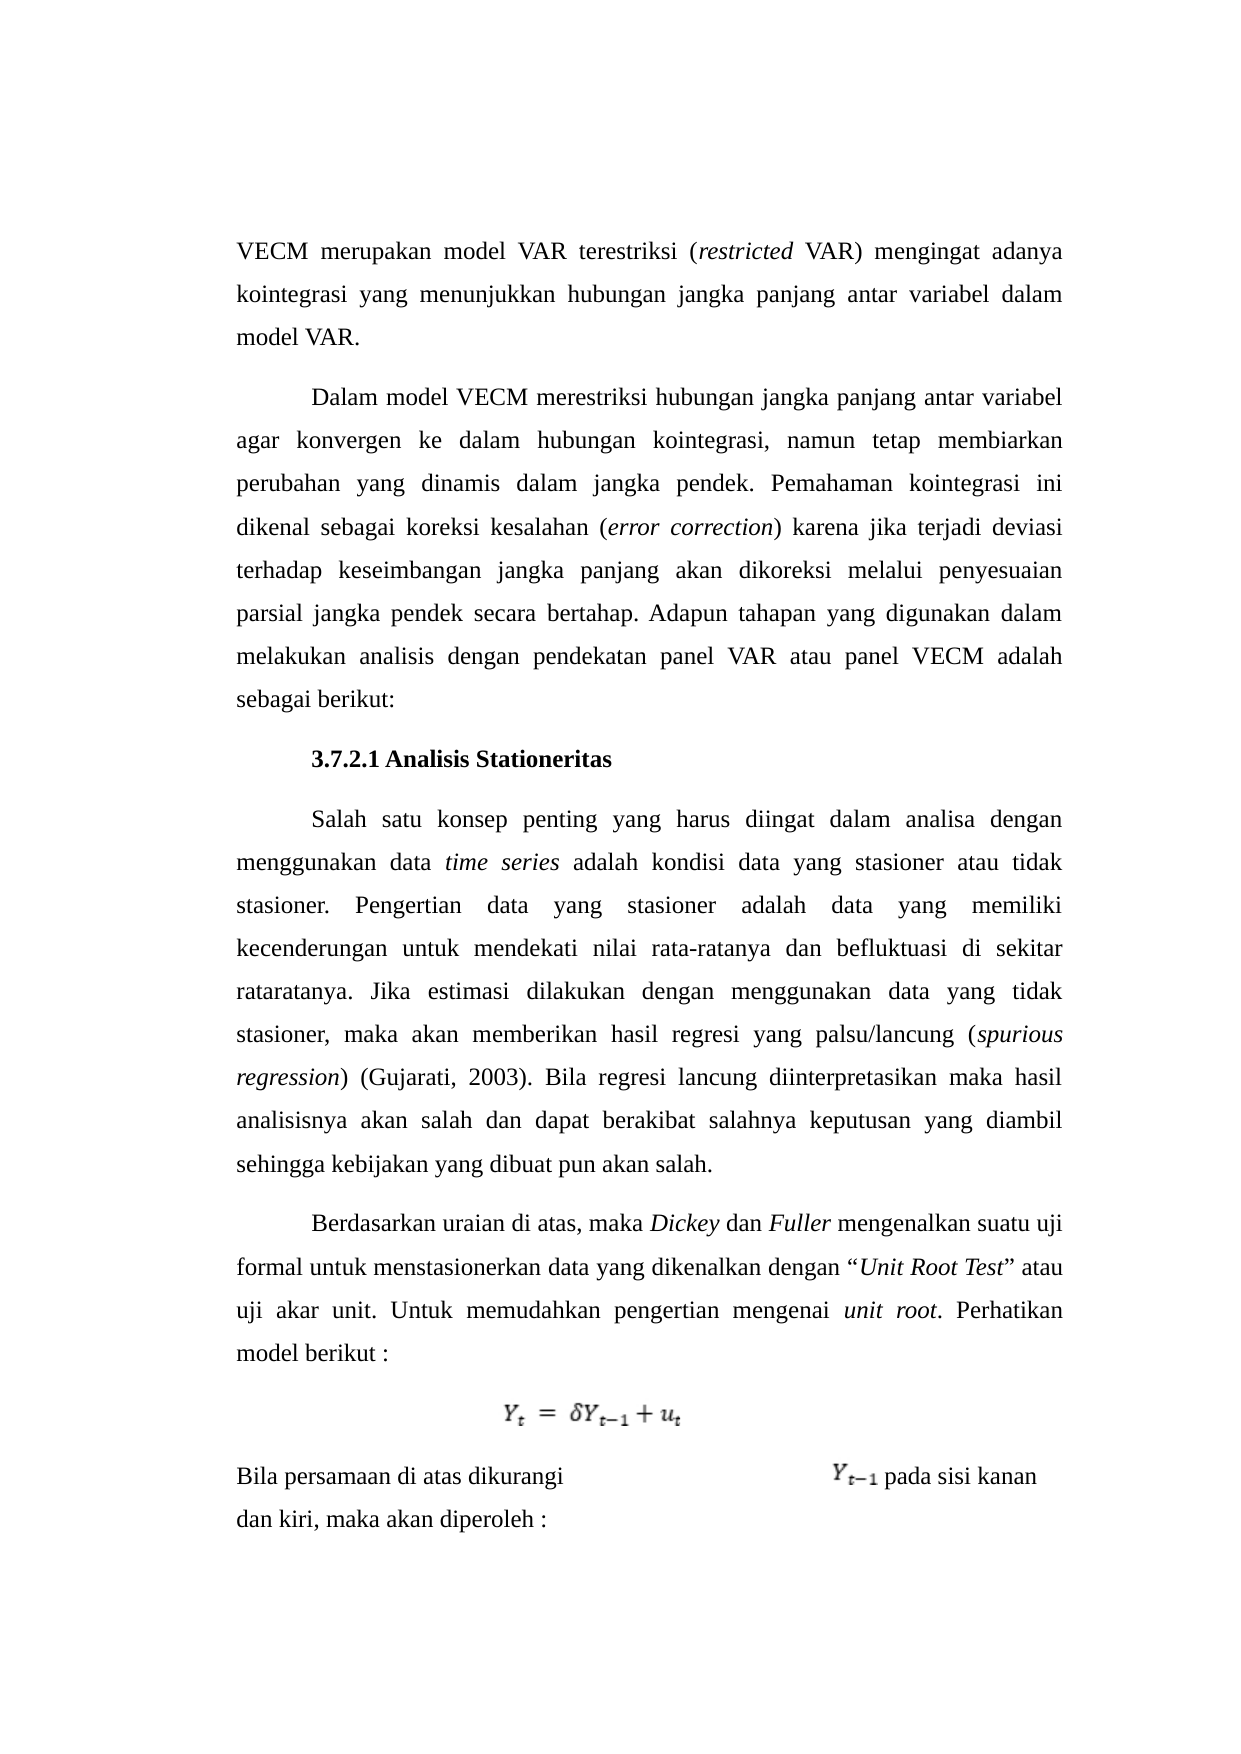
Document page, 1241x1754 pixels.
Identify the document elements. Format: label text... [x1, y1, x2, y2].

text Salah satu konsep penting yang harus diingat dalam analisa dengan menggunakan data time series adalah kondisi data yang stasioner atau tidak stasioner. Pengertian data yang stasioner adalah data yang memiliki kecenderungan untuk mendekati nilai rata-ratanya dan befluktuasi di sekitar rataratanya. Jika estimasi dilakukan dengan menggunakan data yang tidak stasioner, maka akan memberikan hasil regresi yang palsu/lancung (spurious regression) (Gujarati, 2003). Bila regresi lancung diinterpretasikan maka hasil analisisnya akan salah dan dapat berakibat salahnya keputusan yang diambil sehingga kebijakan yang dibuat pun akan salah. [236, 804, 1063, 1177]
text Berdasarkan uraian di atas, maka Dickey dan Fuller mengenalkan suatu uji formal untuk menstasionerkan data yang dikenalkan dengan “Unit Root Test” atau uji akar unit. Untuk memudahkan pengertian mengenai unit root. Perhatikan model berikut : [236, 1208, 1063, 1367]
text 3.7.2.1 Analisis Stationeritas [236, 744, 1063, 773]
text Dalam model VECM merestriksi hubungan jangka panjang antar variabel agar konvergen ke dalam hubungan kointegrasi, namun tetap membiarkan perubahan yang dinamis dalam jangka pendek. Pemahaman kointegrasi ini dikenal sebagai koreksi kesalahan (error correction) karena jika terjadi deviasi terhadap keseimbangan jangka panjang akan dikoreksi melalui penyesuaian parsial jangka pendek secara bertahap. Adapun tahapan yang digunakan dalam melakukan analisis dengan pendekatan panel VAR atau panel VECM adalah sebagai berikut: [236, 382, 1063, 713]
picture [570, 1456, 878, 1485]
text Bila persamaan di atas dikurangi pada sisi kanan dan kiri, maka akan diperoleh : [236, 1456, 1063, 1533]
picture [311, 1397, 680, 1426]
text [236, 236, 1063, 351]
